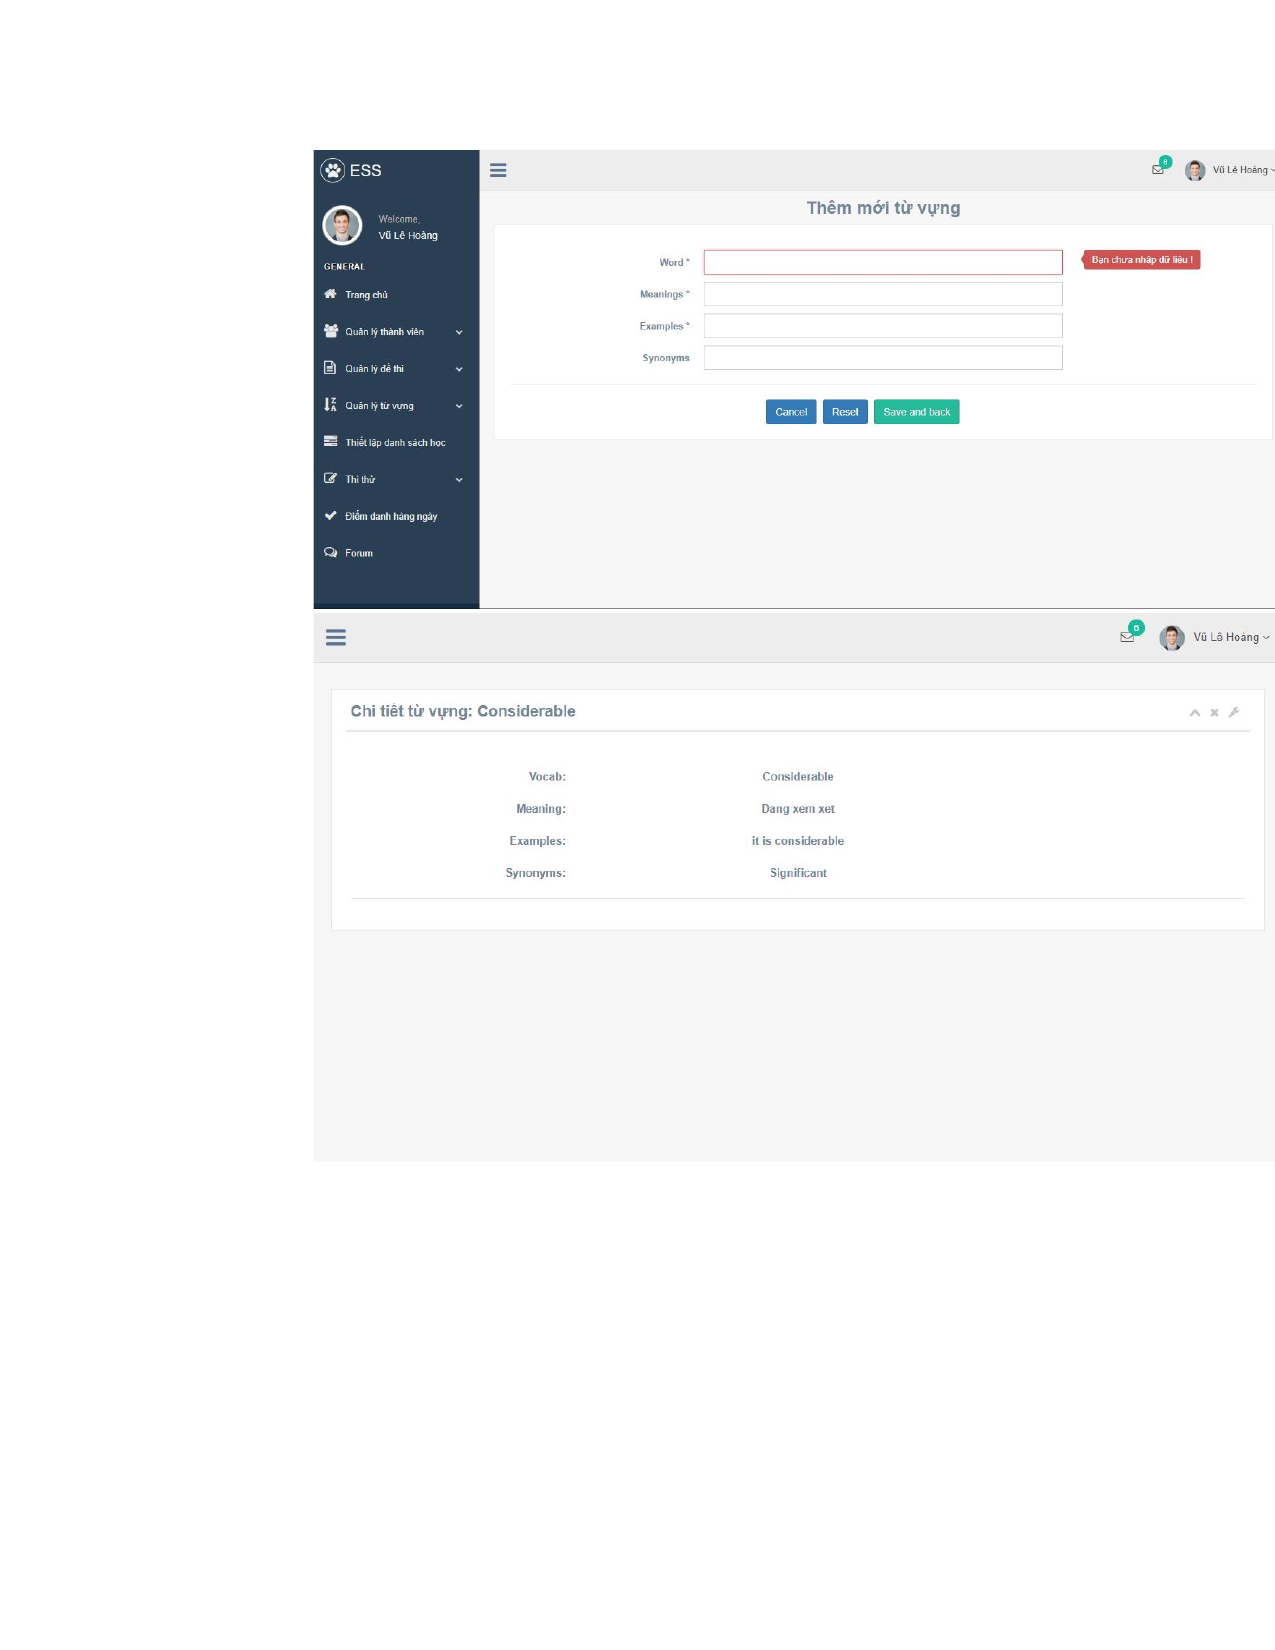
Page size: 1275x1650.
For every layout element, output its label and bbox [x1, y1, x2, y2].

picture [313, 150, 1275, 609]
picture [313, 613, 1275, 1162]
